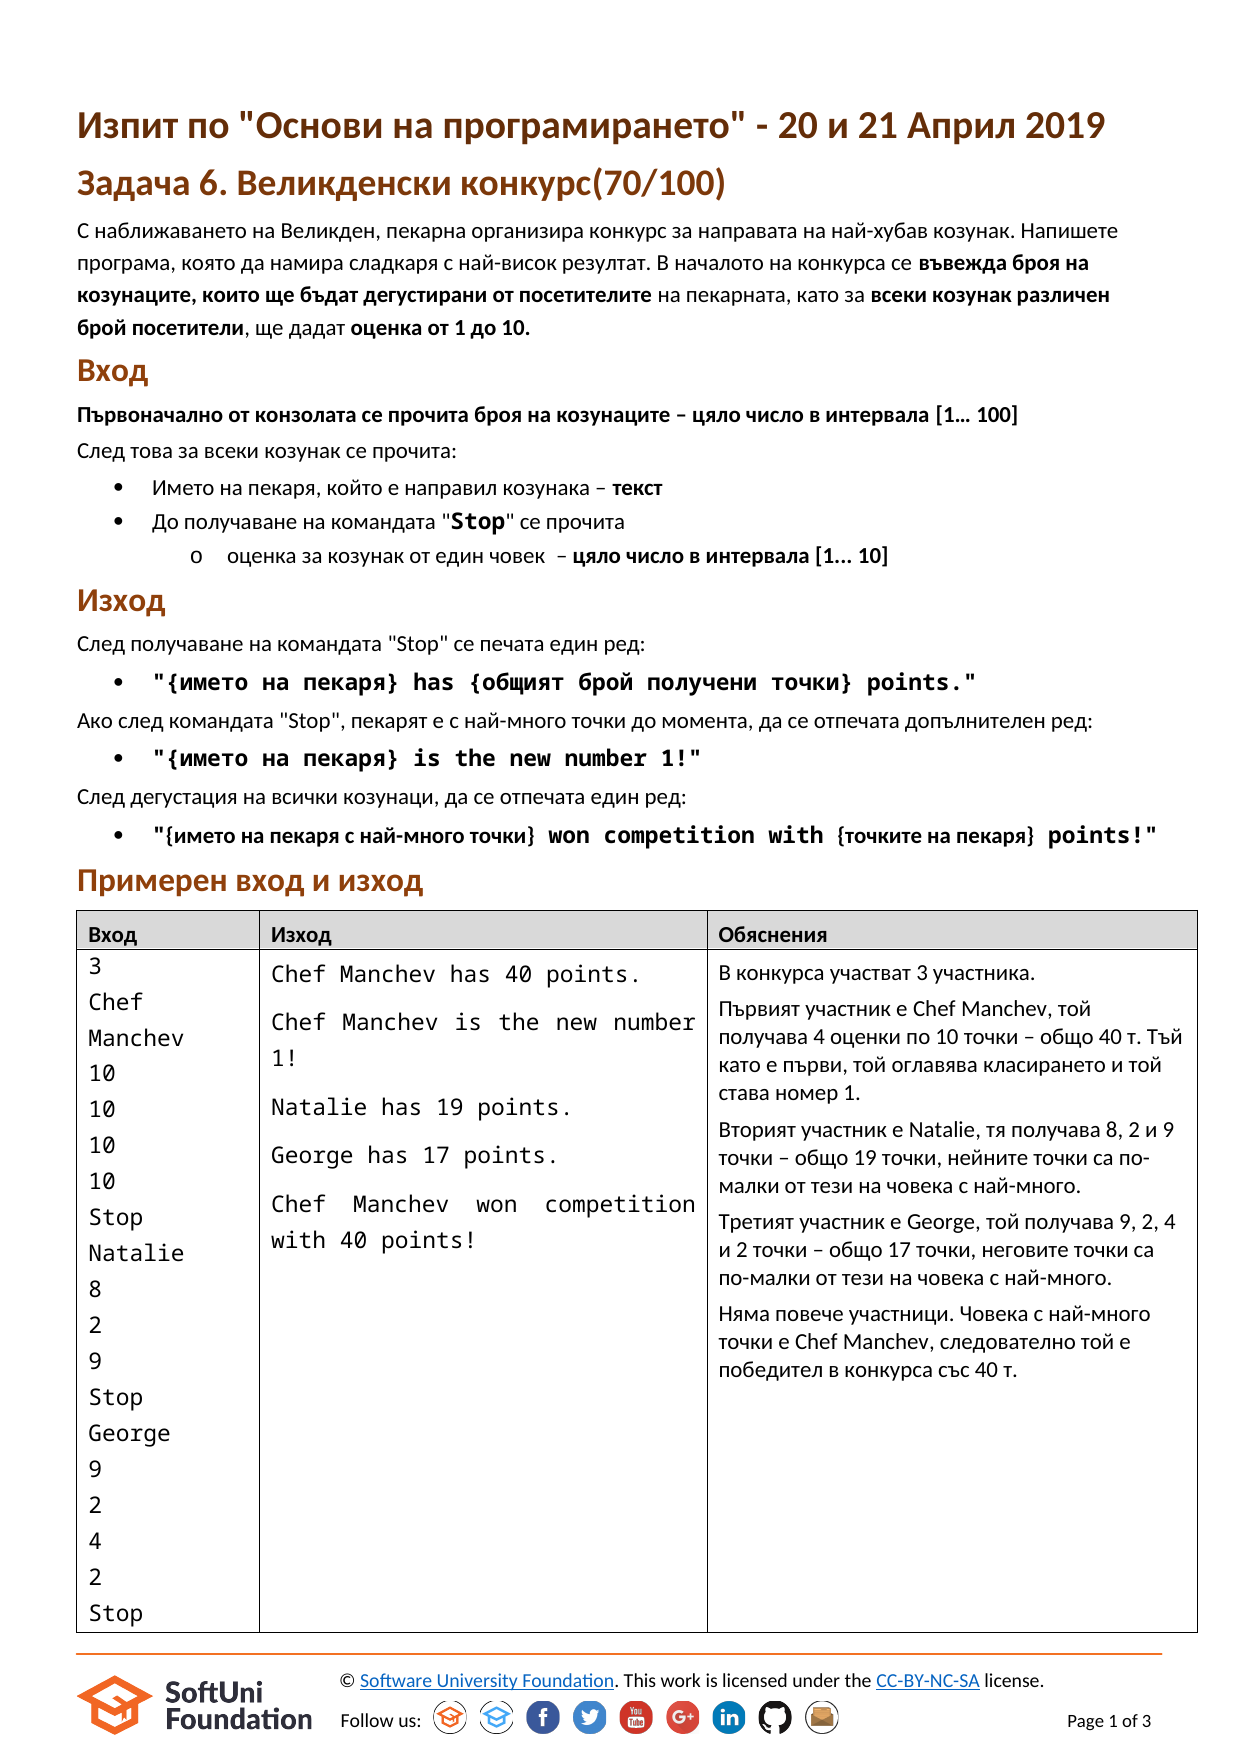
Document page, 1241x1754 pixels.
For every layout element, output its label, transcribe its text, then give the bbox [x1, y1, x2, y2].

text Ако след командата "Stop", пекарят е с най-много точки до момента, да се отпечата допълнителен ред: [77, 706, 1163, 734]
picture [727, 1715, 738, 1725]
text Първоначално от конзолата се прочита броя на козунаците – цяло число в интервала [1… 100] [77, 400, 1163, 428]
list "{името на пекаря} is the new number 1!" [114, 742, 1163, 773]
subtitle Изход [77, 578, 1163, 619]
list оценка за козунак от един човек – цяло число в интервала [1... 10] [189, 541, 1163, 570]
picture [76, 1675, 312, 1735]
picture [526, 1701, 560, 1734]
table_header Обяснения [708, 911, 1197, 948]
table_cell Chef Manchev has 40 points. Chef Manchev is the new number 1! Natalie has 19 points. George has 17 points. Chef Manchev won competition with 40 points! [260, 950, 707, 1632]
list "{името на пекаря} has {общият брой получени точки} points." [114, 666, 1163, 697]
picture [712, 1724, 722, 1734]
list Името на пекаря, който е направил козунака – текст [114, 473, 1163, 501]
picture [805, 1701, 839, 1734]
list "{името на пекаря с най-много точки} won competition with {точките на пекаря} points!" [114, 819, 1163, 850]
subtitle Примерен вход и изход [77, 859, 1163, 899]
picture [573, 1701, 607, 1734]
picture [712, 1701, 722, 1711]
subtitle Вход [77, 349, 1163, 390]
subtitle Задача 6. Великденски конкурс(70/100) [77, 159, 1163, 205]
text След получаване на командата "Stop" се печата един ред: [77, 629, 1163, 657]
picture [666, 1701, 700, 1734]
picture [619, 1701, 653, 1734]
picture [758, 1701, 792, 1734]
table_header Вход [77, 911, 259, 948]
list До получаване на командата "Stop" се прочита [114, 505, 1163, 536]
table_cell В конкурса участват 3 участника. Първият участник е Chef Manchev, той получава 4 оценки по 10 точки – общо 40 т. Тъй като е първи, той оглавява класирането и той става номер 1. Вторият участник е Natalie, тя получава 8, 2 и 9 точки – общо 19 точки, нейните точки са по-малки от тези на човека с най-много. Третият участник е George, той получава 9, 2, 4 и 2 точки – общо 17 точки, неговите точки са по-малки от тези на човека с най-много. Няма повече участници. Човека с най-много точки е Chef Manchev, следователно той е победител в конкурса със 40 т. [708, 950, 1197, 1632]
text Изпит по "Основи на програмирането" - 20 и 21 Април 2019 [77, 99, 1163, 148]
text С наближаването на Великден, пекарна организира конкурс за направата на най-хубав козунак. Напишете програма, която да намира сладкаря с най-висок резултат. В началото на конкурса се въвежда броя на козунаците, които ще бъдат дегустирани от посетителите на пекарната, като за всеки козунак различен брой посетители, ще дадат оценка от 1 до 10. [77, 216, 1163, 341]
table_cell 3 Chef Manchev 10 10 10 10 Stop Natalie 8 2 9 Stop George 9 2 4 2 Stop [77, 950, 259, 1632]
text След това за всеки козунак се прочита: [77, 436, 1163, 464]
picture [736, 1724, 746, 1734]
picture [433, 1701, 467, 1734]
text След дегустация на всички козунаци, да се отпечата един ред: [77, 782, 1163, 810]
picture [736, 1701, 746, 1711]
table_header Изход [260, 911, 707, 948]
picture [480, 1701, 513, 1734]
